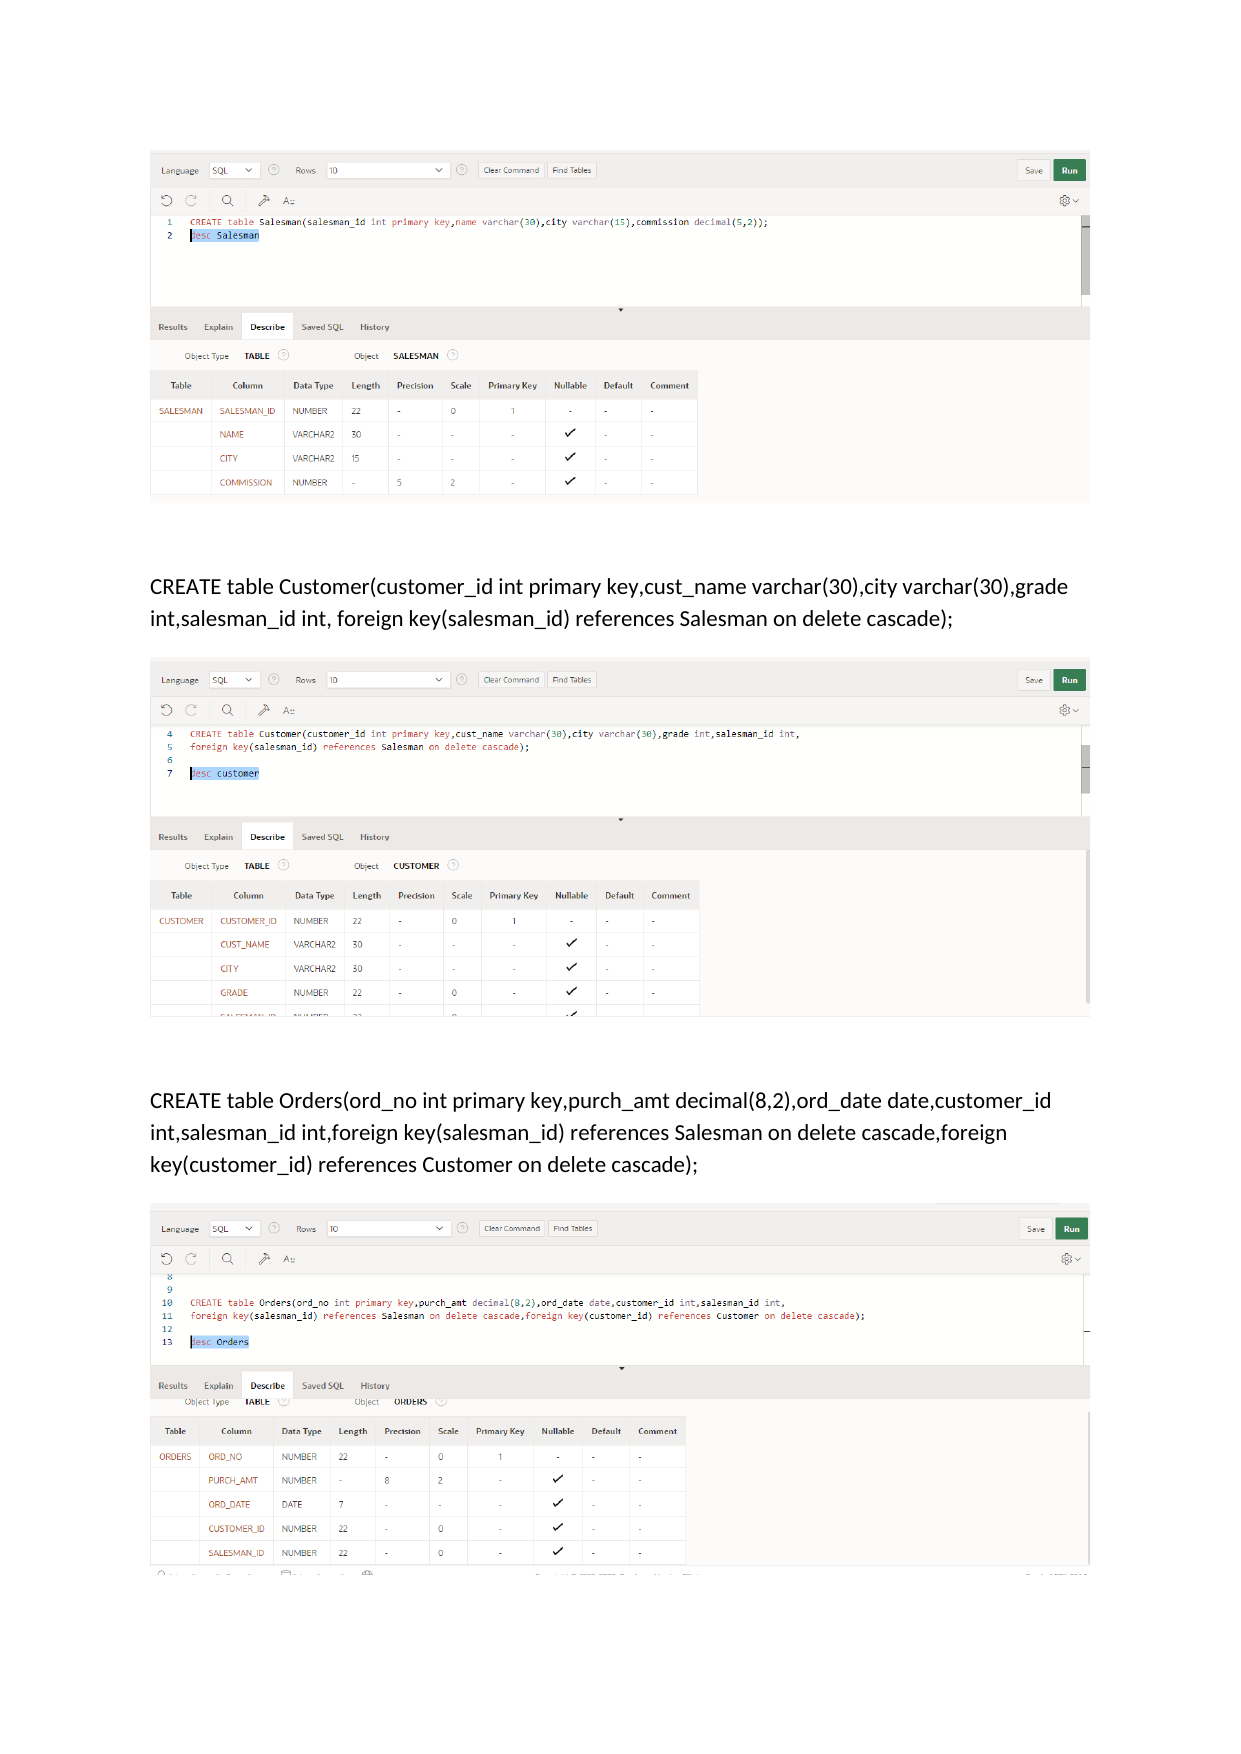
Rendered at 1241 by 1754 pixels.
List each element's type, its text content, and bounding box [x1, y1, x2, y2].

text CREATE table Orders(ord_no int primary key,purch_amt decimal(8,2),ord_date date,customer_id int,salesman_id int,foreign key(salesman_id) references Salesman on delete cascade,foreign key(customer_id) references Customer on delete cascade); [150, 1086, 1090, 1178]
picture [150, 150, 1091, 503]
text CREATE table Customer(customer_id int primary key,cust_name varchar(30),city varchar(30),grade int,salesman_id int, foreign key(salesman_id) references Salesman on delete cascade); [150, 572, 1090, 632]
picture [150, 1203, 1091, 1575]
picture [150, 657, 1091, 1017]
